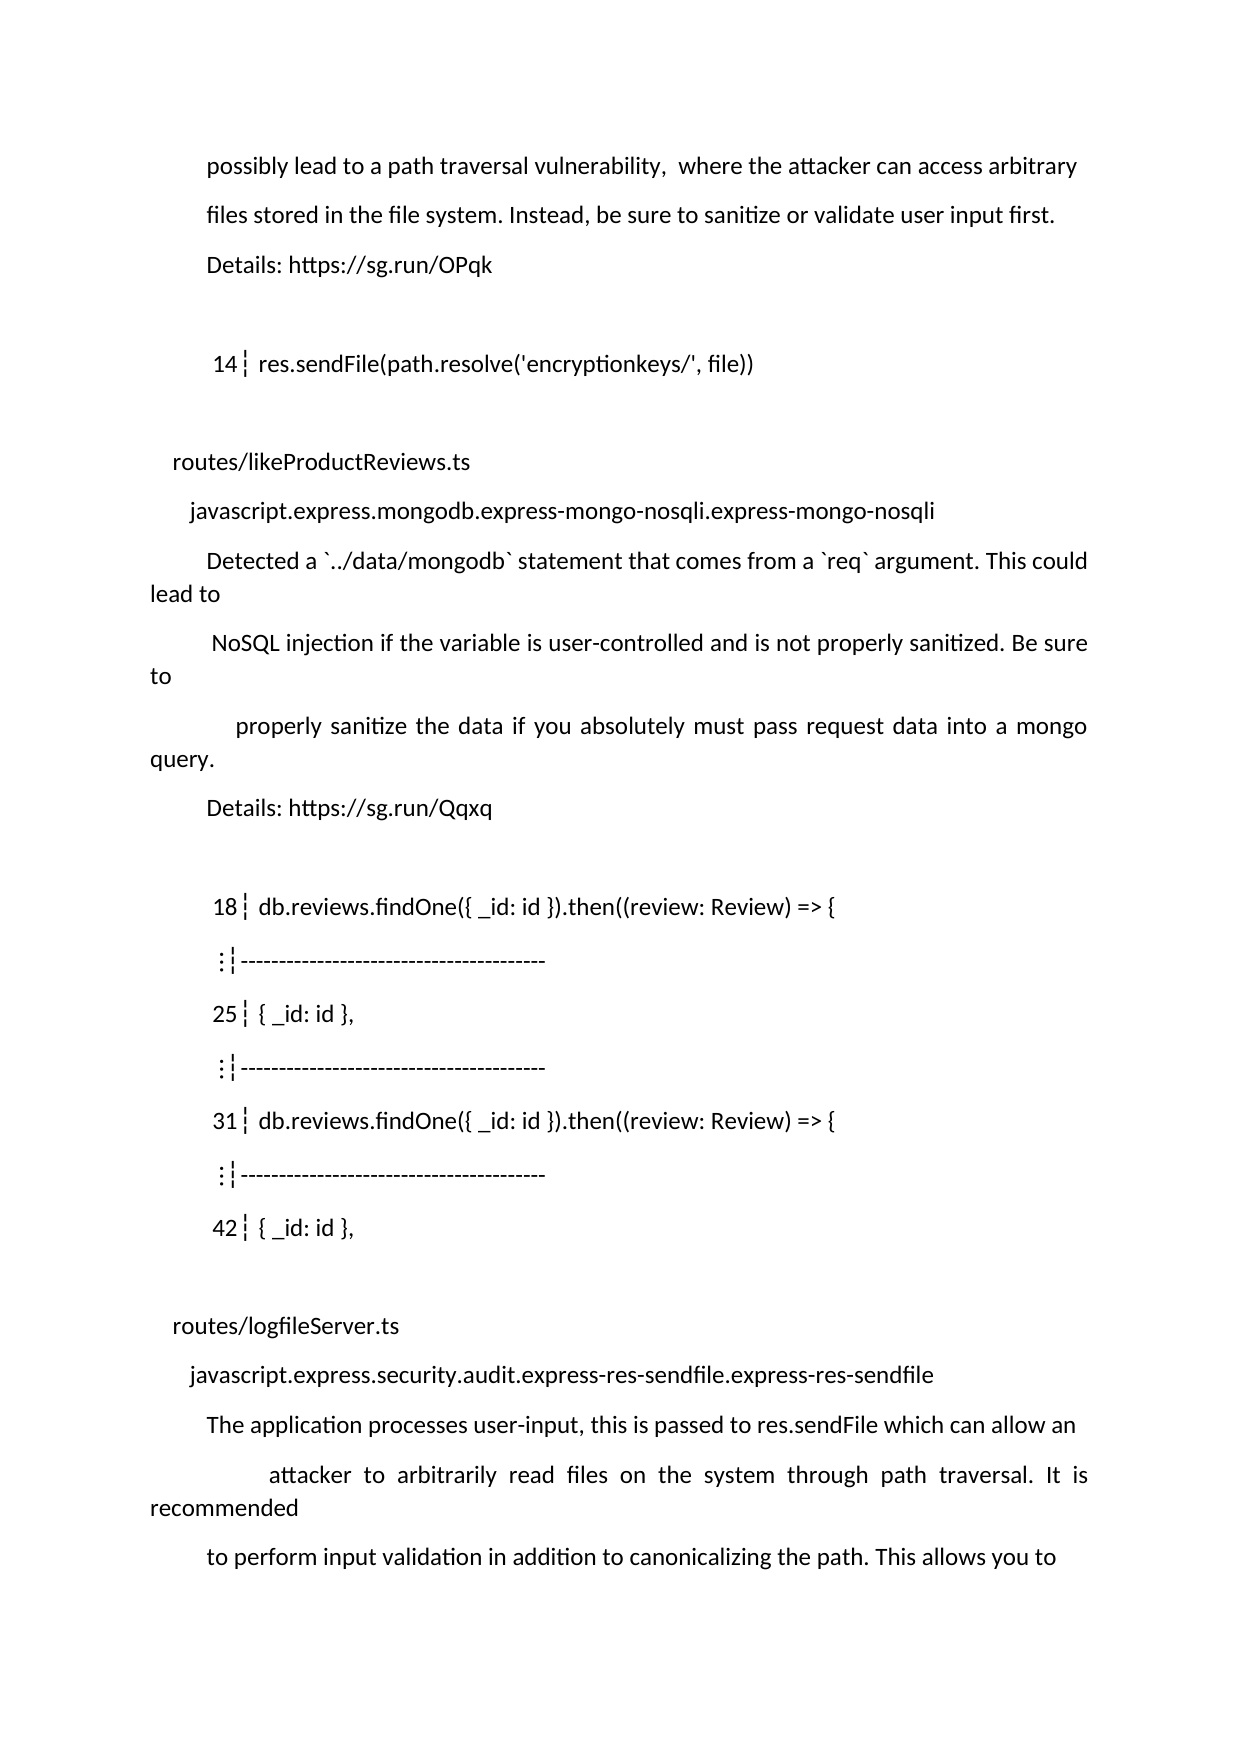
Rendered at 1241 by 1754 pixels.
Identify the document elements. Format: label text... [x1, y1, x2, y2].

text 18┆ db.reviews.findOne({ _id: id }).then((review: Review) => { [150, 889, 1090, 923]
text 25┆ { _id: id }, [150, 996, 1090, 1030]
text Details: https://sg.run/Qqxq [150, 793, 1090, 823]
text properly sanitize the data if you absolutely must pass request data into a mongo query. [150, 710, 1090, 773]
text Details: https://sg.run/OPqk [150, 249, 1090, 280]
text ⋮┆---------------------------------------- [150, 1049, 1090, 1083]
text 31┆ db.reviews.findOne({ _id: id }).then((review: Review) => { [150, 1103, 1090, 1137]
text routes/likeProductReviews.ts [150, 446, 1090, 476]
text 42┆ { _id: id }, [150, 1210, 1090, 1244]
text ⋮┆---------------------------------------- [150, 1156, 1090, 1190]
text 14┆ res.sendFile(path.resolve('encryptionkeys/', file)) [150, 346, 1090, 380]
text files stored in the file system. Instead, be sure to sanitize or validate user input first. [150, 199, 1090, 230]
text possibly lead to a path traversal vulnerability, where the attacker can access arbitrary [150, 150, 1090, 181]
text Detected a `../data/mongodb` statement that comes from a `req` argument. This could lead to [150, 545, 1090, 608]
text javascript.express.security.audit.express-res-sendfile.express-res-sendfile [150, 1359, 1090, 1390]
text attacker to arbitrarily read files on the system through path traversal. It is recommended [150, 1459, 1090, 1522]
text The application processes user-input, this is passed to res.sendFile which can allow an [150, 1409, 1090, 1440]
text ⋮┆---------------------------------------- [150, 942, 1090, 977]
text routes/logfileServer.ts [150, 1310, 1090, 1341]
text NoSQL injection if the variable is user-controlled and is not properly sanitized. Be sure to [150, 628, 1090, 691]
text javascript.express.mongodb.express-mongo-nosqli.express-mongo-nosqli [150, 496, 1090, 526]
text to perform input validation in addition to canonicalizing the path. This allows you to [150, 1541, 1090, 1572]
